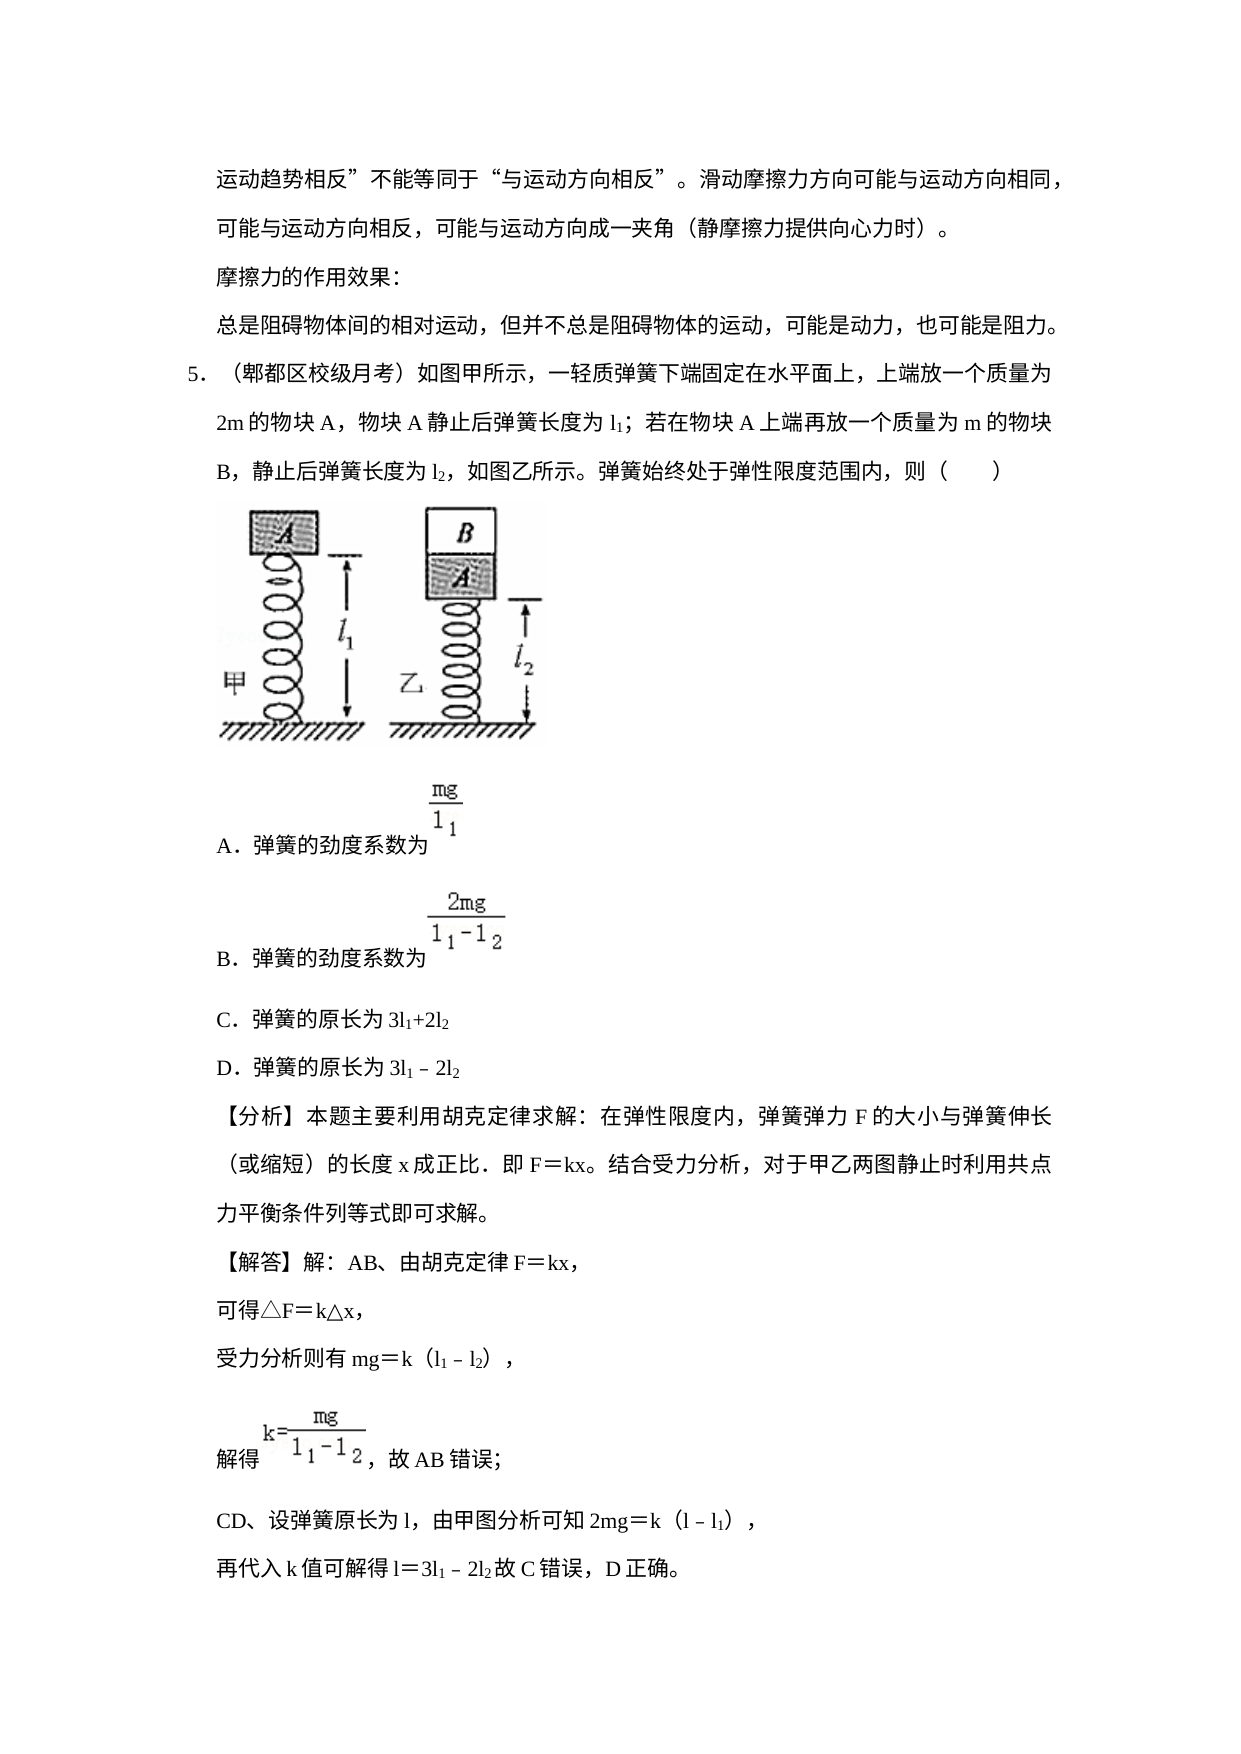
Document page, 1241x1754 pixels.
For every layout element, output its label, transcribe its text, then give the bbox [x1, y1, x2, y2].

text B．弹簧的劲度系数为 [187, 888, 1053, 986]
text 受力分析则有mg＝k（l1﹣l2）， [216, 1341, 1053, 1373]
picture [428, 775, 463, 841]
text 【解答】解：AB、由胡克定律F＝kx， [216, 1244, 1053, 1277]
text A．弹簧的劲度系数为 [187, 775, 1053, 872]
picture [427, 888, 506, 954]
text 解得，故AB错误； [216, 1389, 1053, 1487]
text 总是阻碍物体间的相对运动，但并不总是阻碍物体的运动，可能是动力，也可能是阻力。 [216, 307, 1053, 340]
text 再代入k值可解得l＝3l1﹣2l2故C错误，D正确。 [216, 1551, 1053, 1583]
text 可得△F＝k△x， [216, 1292, 1053, 1325]
text 5．（郫都区校级月考）如图甲所示，一轻质弹簧下端固定在水平面上，上端放一个质量为2m的物块A，物块A静止后弹簧长度为l1；若在物块A上端再放一个质量为m的物块B，静止后弹簧长度为l2，如图乙所示。弹簧始终处于弹性限度范围内，则（ ） [187, 356, 1053, 486]
picture [259, 1401, 366, 1468]
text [216, 162, 1053, 243]
text C．弹簧的原长为3l1+2l2 [187, 1002, 1053, 1034]
text 【分析】本题主要利用胡克定律求解：在弹性限度内，弹簧弹力F的大小与弹簧伸长（或缩短）的长度x成正比．即F＝kx。结合受力分析，对于甲乙两图静止时利用共点力平衡条件列等式即可求解。 [216, 1098, 1053, 1228]
text D．弹簧的原长为3l1﹣2l2 [187, 1050, 1053, 1082]
text CD、设弹簧原长为l，由甲图分析可知2mg＝k（l﹣l1）， [216, 1502, 1053, 1535]
text 摩擦力的作用效果： [216, 259, 1053, 292]
picture [216, 501, 548, 746]
